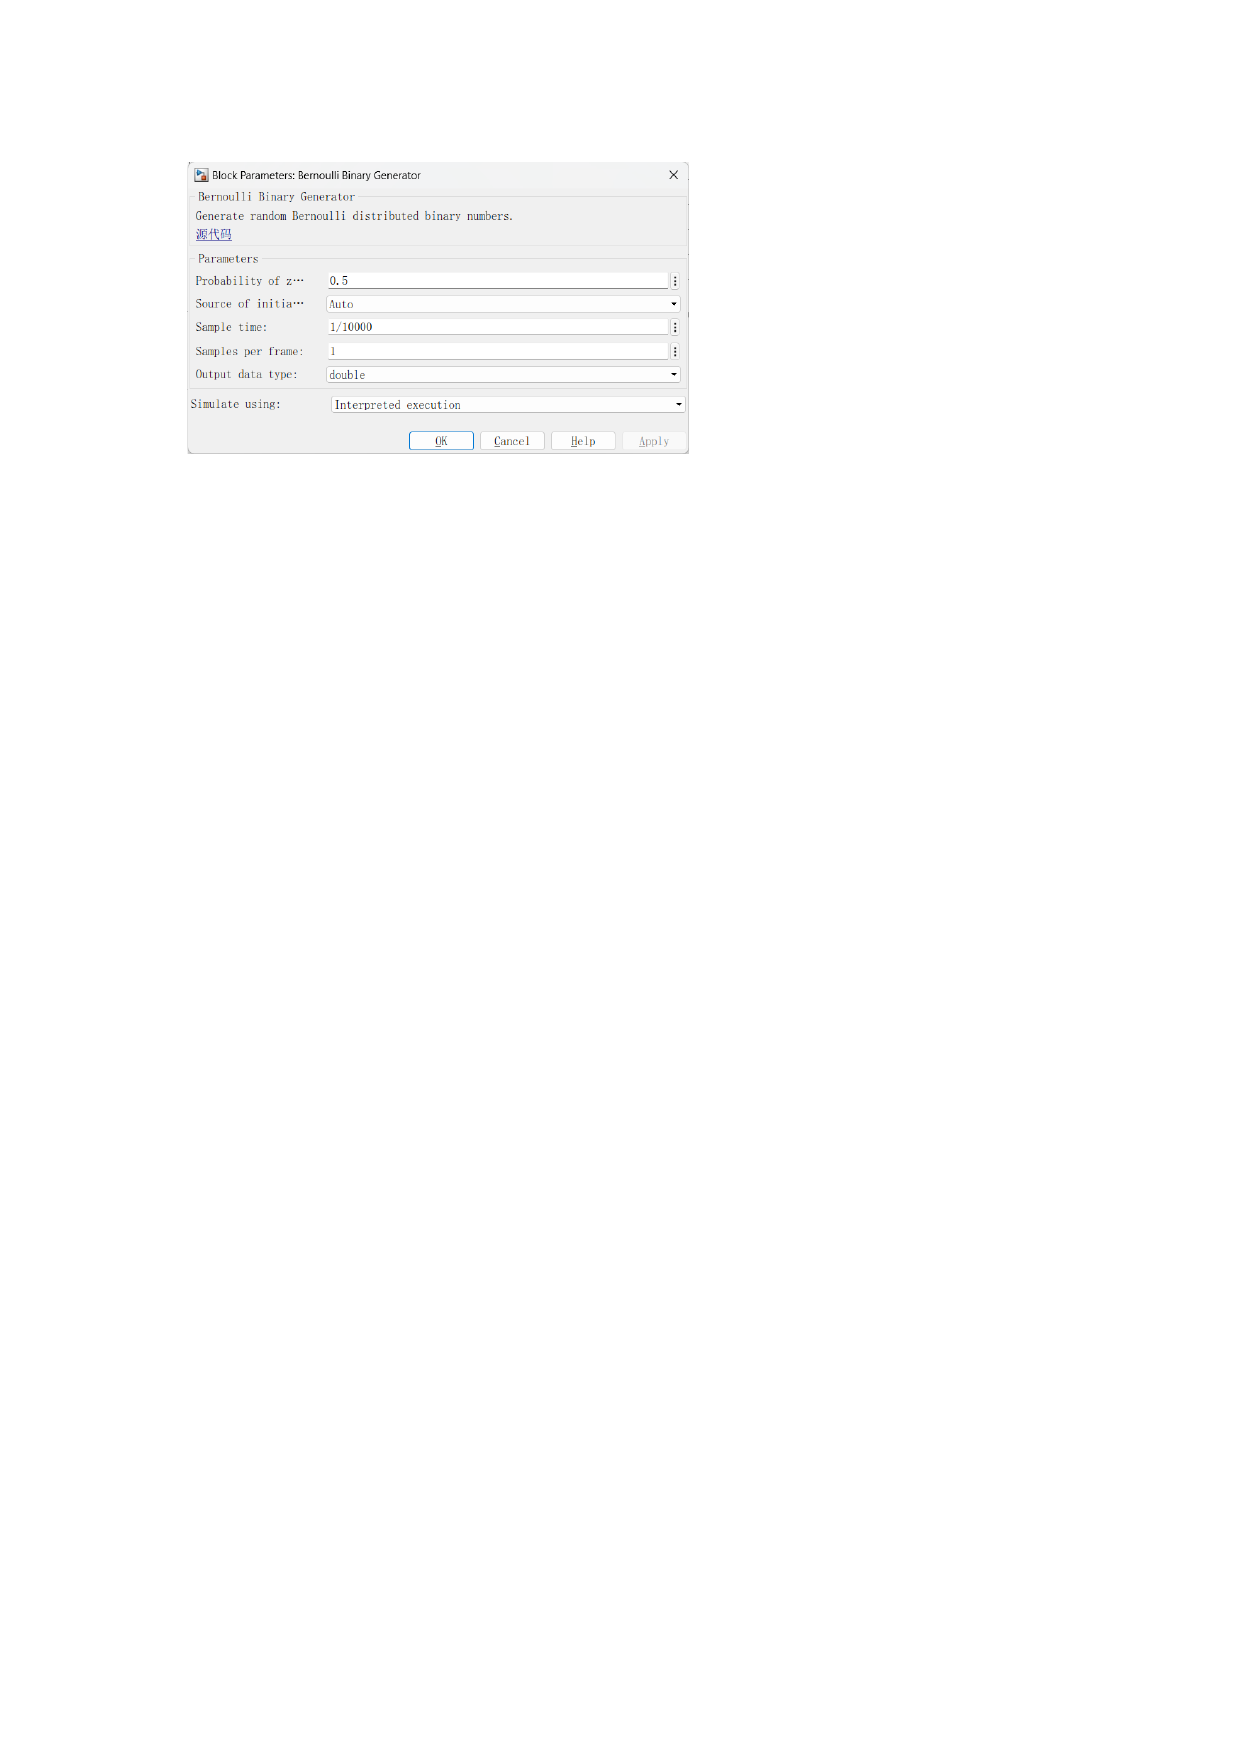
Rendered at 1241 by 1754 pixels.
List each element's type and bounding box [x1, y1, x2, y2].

picture [187, 162, 689, 454]
